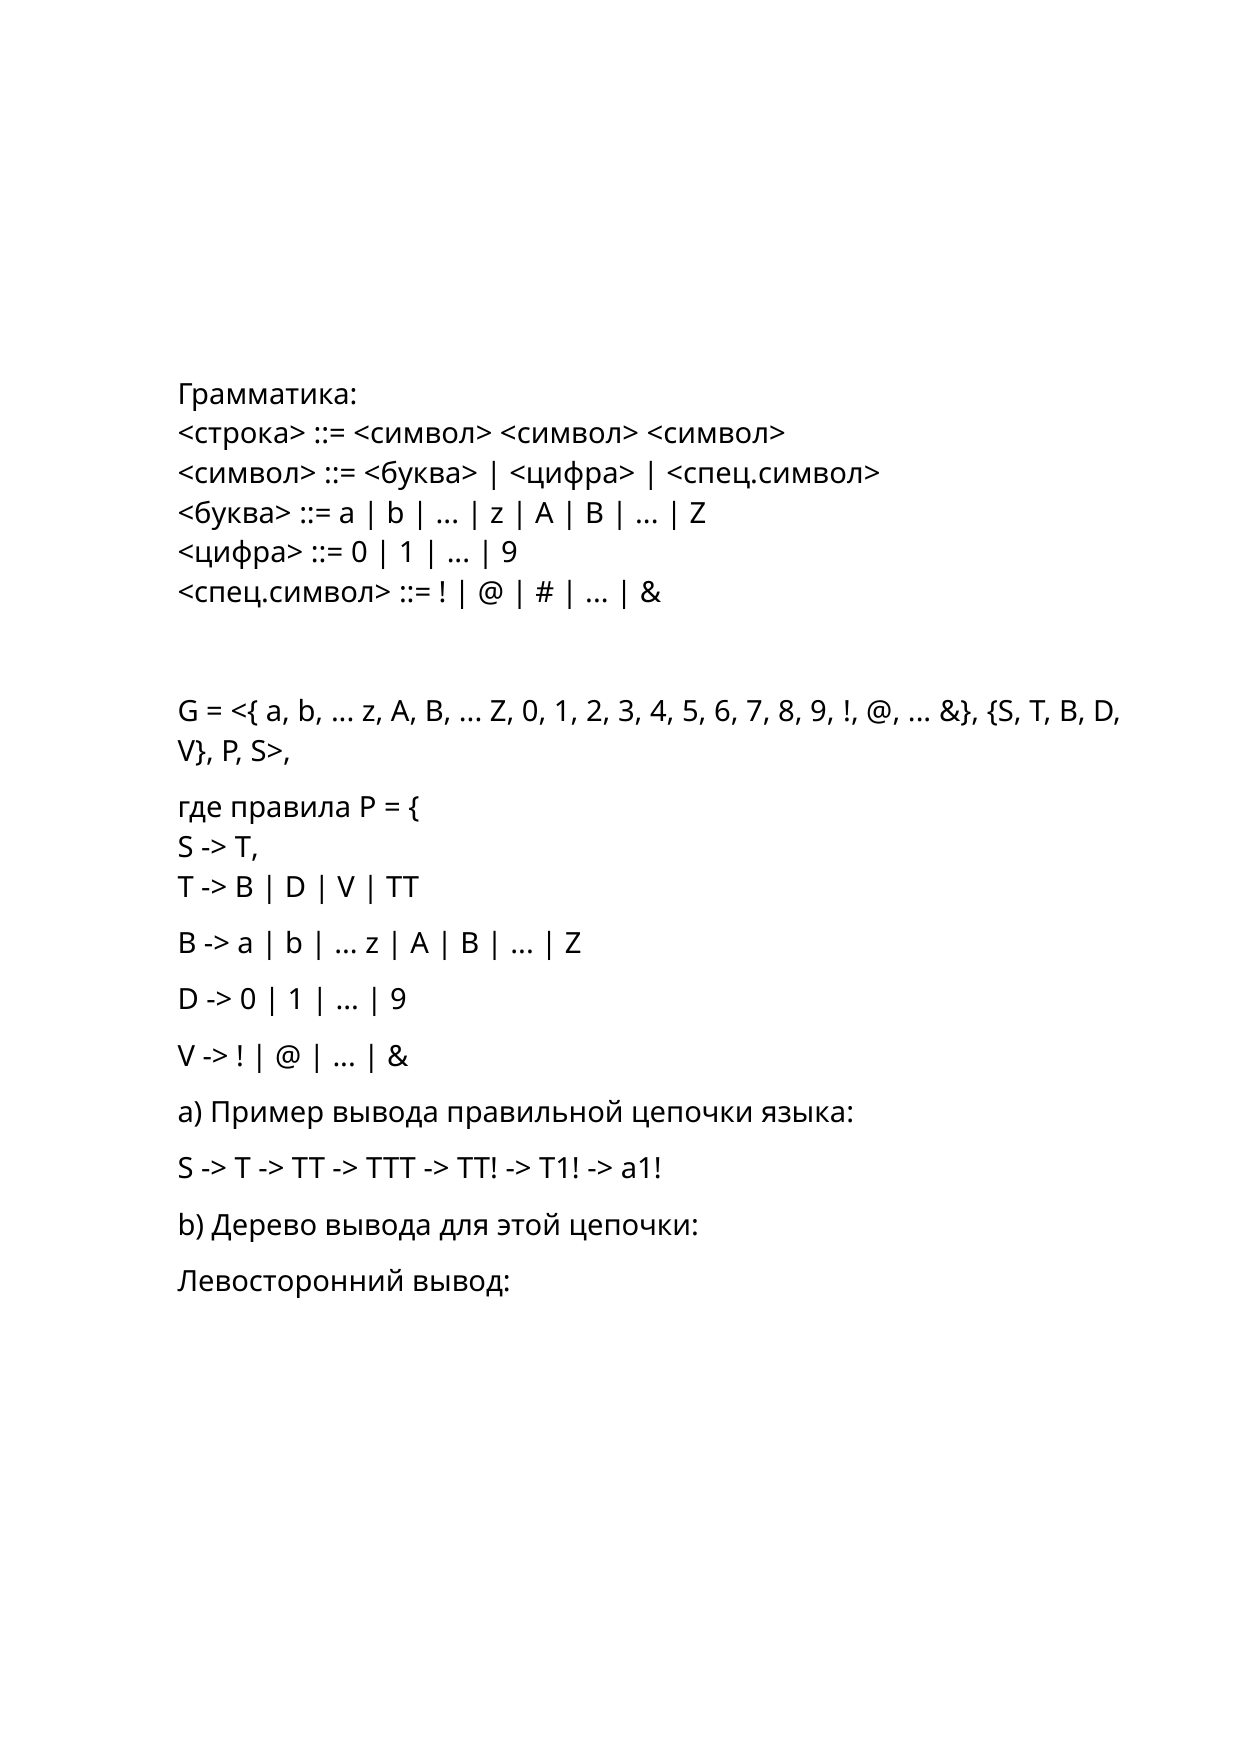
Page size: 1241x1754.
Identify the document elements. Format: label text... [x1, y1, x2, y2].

text a) Пример вывода правильной цепочки языка: [177, 1091, 1152, 1131]
text b) Дерево вывода для этой цепочки: [177, 1204, 1152, 1244]
text Левосторонний вывод: [177, 1260, 1152, 1300]
text B -> a | b | ... z | A | B | ... | Z [177, 922, 1152, 962]
text D -> 0 | 1 | ... | 9 [177, 978, 1152, 1018]
text V -> ! | @ | ... | & [177, 1035, 1152, 1074]
text Грамматика: [177, 373, 1152, 413]
text G = <{ a, b, ... z, A, B, ... Z, 0, 1, 2, 3, 4, 5, 6, 7, 8, 9, !, @, ... &}, {S, T, B, D, V}, P, S>, [177, 690, 1152, 770]
text <строка> ::= <символ> <символ> <символ> [177, 413, 1152, 452]
text <цифра> ::= 0 | 1 | ... | 9 [177, 532, 1152, 571]
text <спец.символ> ::= ! | @ | # | ... | & [177, 571, 1152, 611]
text <символ> ::= <буква> | <цифра> | <спец.символ> [177, 452, 1152, 492]
text T -> B | D | V | TT [177, 866, 1152, 906]
text S -> T -> TT -> TTT -> TT! -> T1! -> a1! [177, 1148, 1152, 1187]
text где правила P = { [177, 786, 1152, 826]
text S -> T, [177, 826, 1152, 866]
text <буква> ::= a | b | ... | z | A | B | ... | Z [177, 492, 1152, 532]
